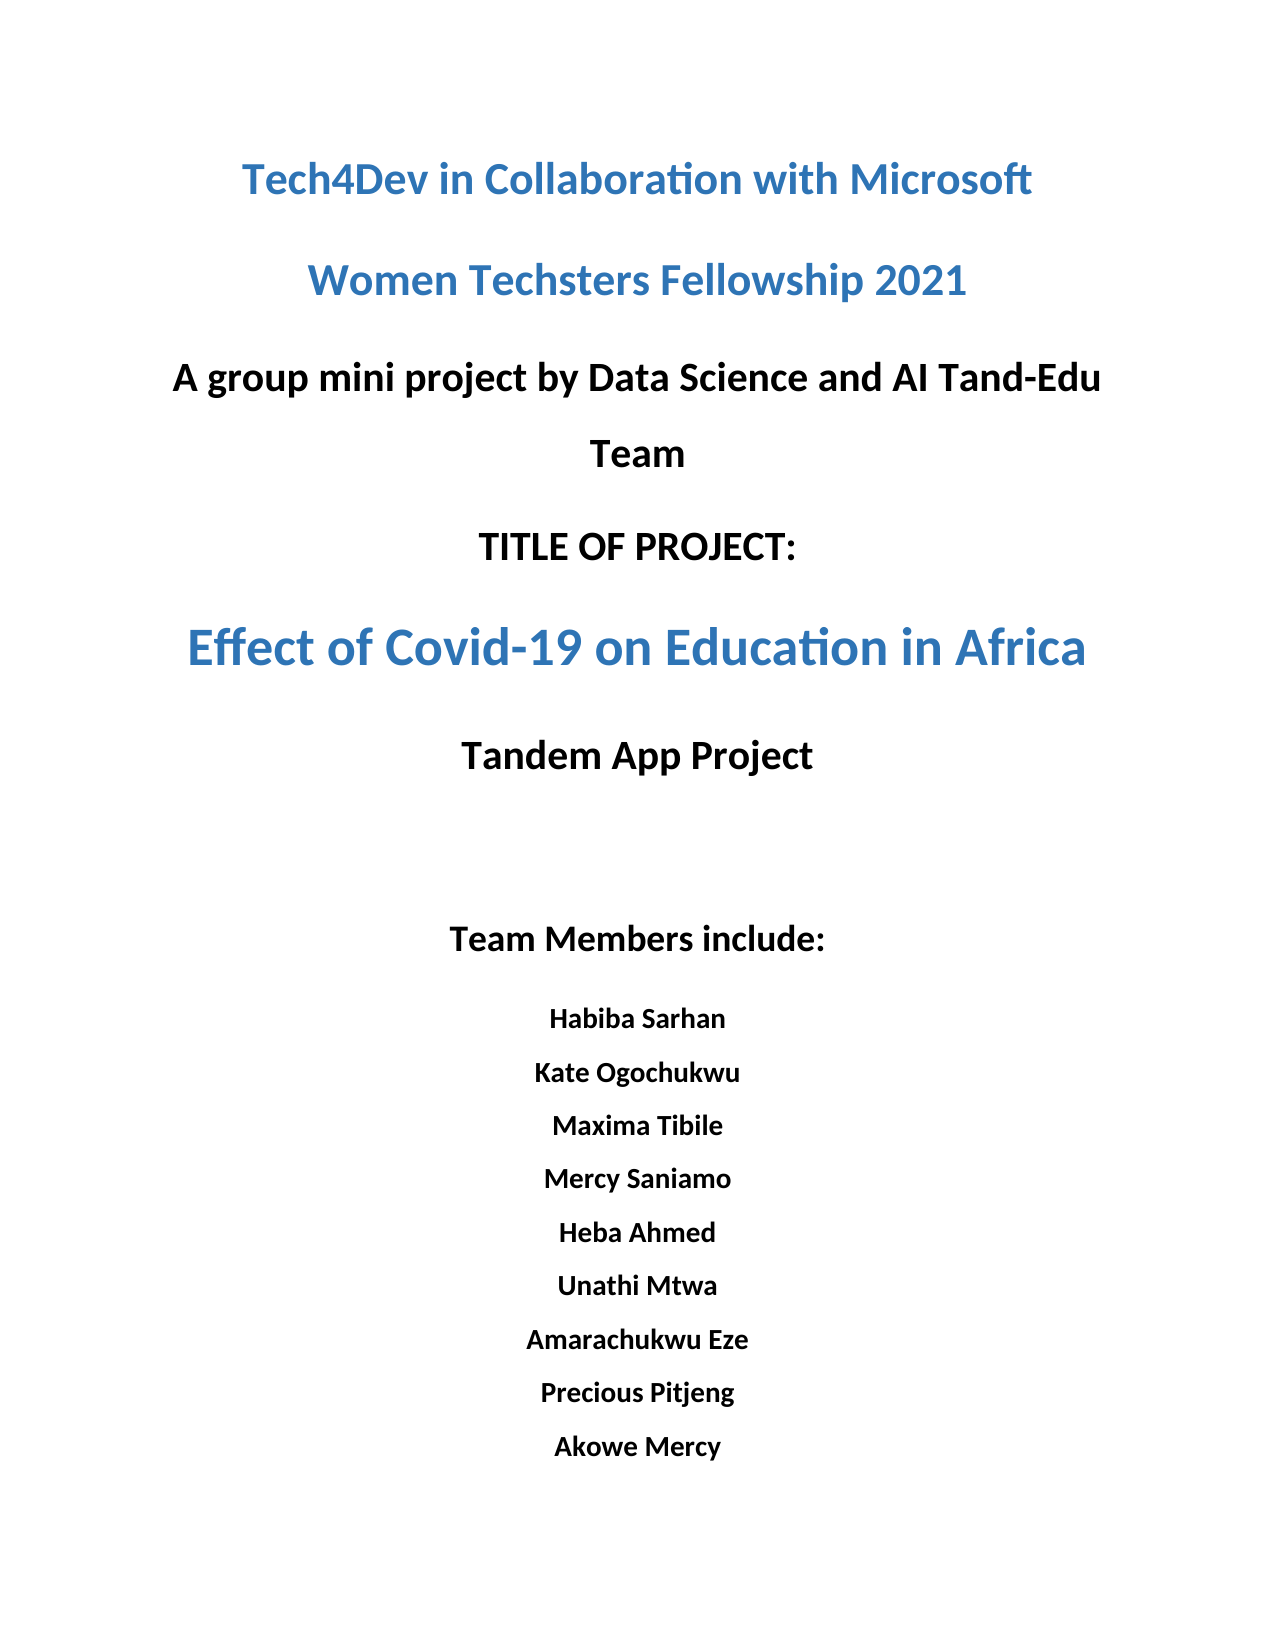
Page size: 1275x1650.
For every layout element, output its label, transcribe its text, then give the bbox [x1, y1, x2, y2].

text Tech4Dev in Collaboration with Microsoft [150, 150, 1125, 206]
text Amarachukwu Eze [150, 1321, 1125, 1356]
text Tandem App Project [150, 729, 1125, 780]
text A group mini project by Data Science and AI Tand-Edu Team [150, 351, 1125, 478]
text TITLE OF PROJECT: [150, 520, 1125, 571]
text Precious Pitjeng [150, 1374, 1125, 1410]
text Heba Ahmed [150, 1214, 1125, 1249]
text Akowe Mercy [150, 1428, 1125, 1463]
text Team Members include: [150, 915, 1125, 961]
text Kate Ogochukwu [150, 1054, 1125, 1089]
text Effect of Covid-19 on Education in Africa [150, 613, 1125, 679]
text Unathi Mtwa [150, 1267, 1125, 1303]
text Maxima Tibile [150, 1107, 1125, 1143]
text Women Techsters Fellowship 2021 [150, 251, 1125, 306]
text Mercy Saniamo [150, 1161, 1125, 1196]
text Habiba Sarhan [150, 1000, 1125, 1036]
